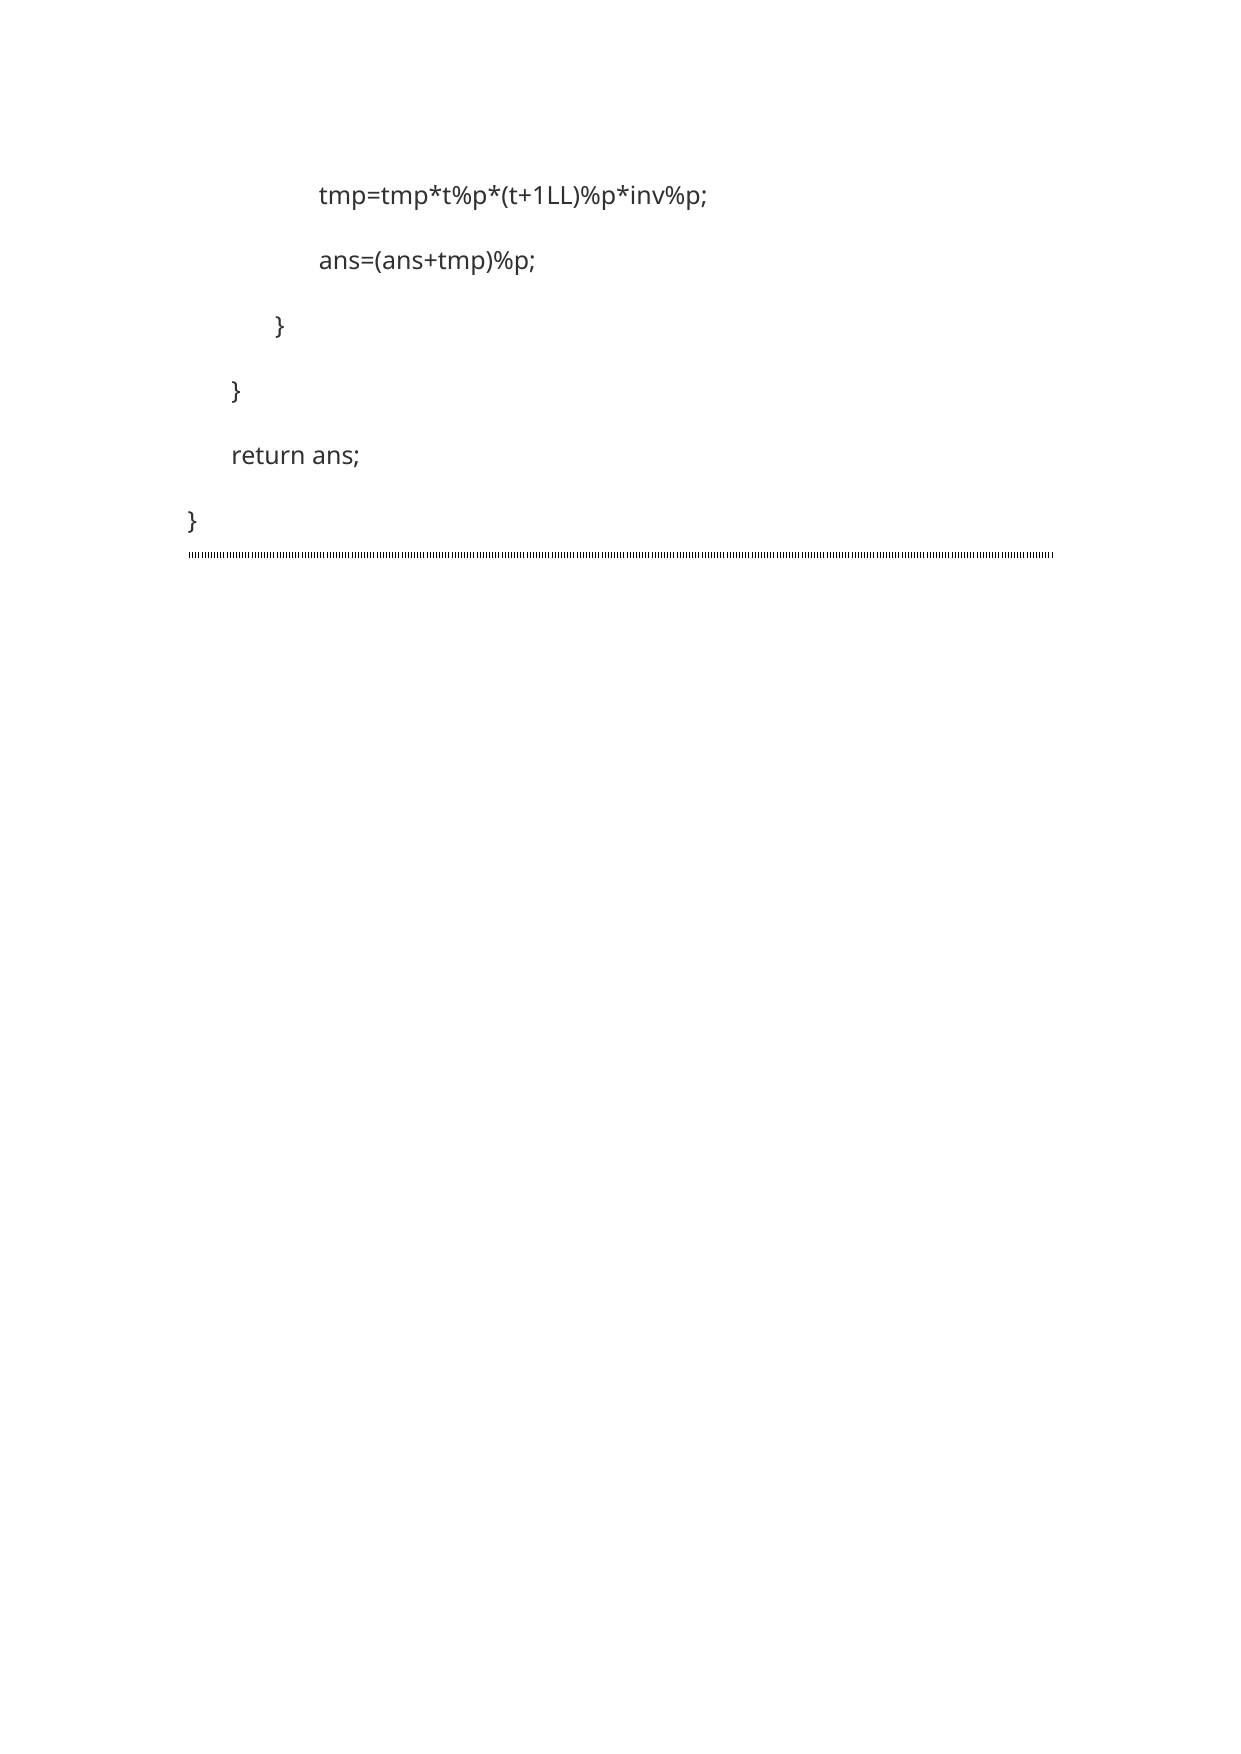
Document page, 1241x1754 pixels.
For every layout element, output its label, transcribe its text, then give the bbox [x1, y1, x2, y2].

text tmp=tmp*t%p*(t+1LL)%p*inv%p; [187, 162, 1053, 227]
text return ans; [187, 422, 1053, 487]
text ans=(ans+tmp)%p; [187, 227, 1053, 292]
text } [187, 487, 1053, 558]
text } [187, 357, 1053, 422]
text } [187, 292, 1053, 357]
